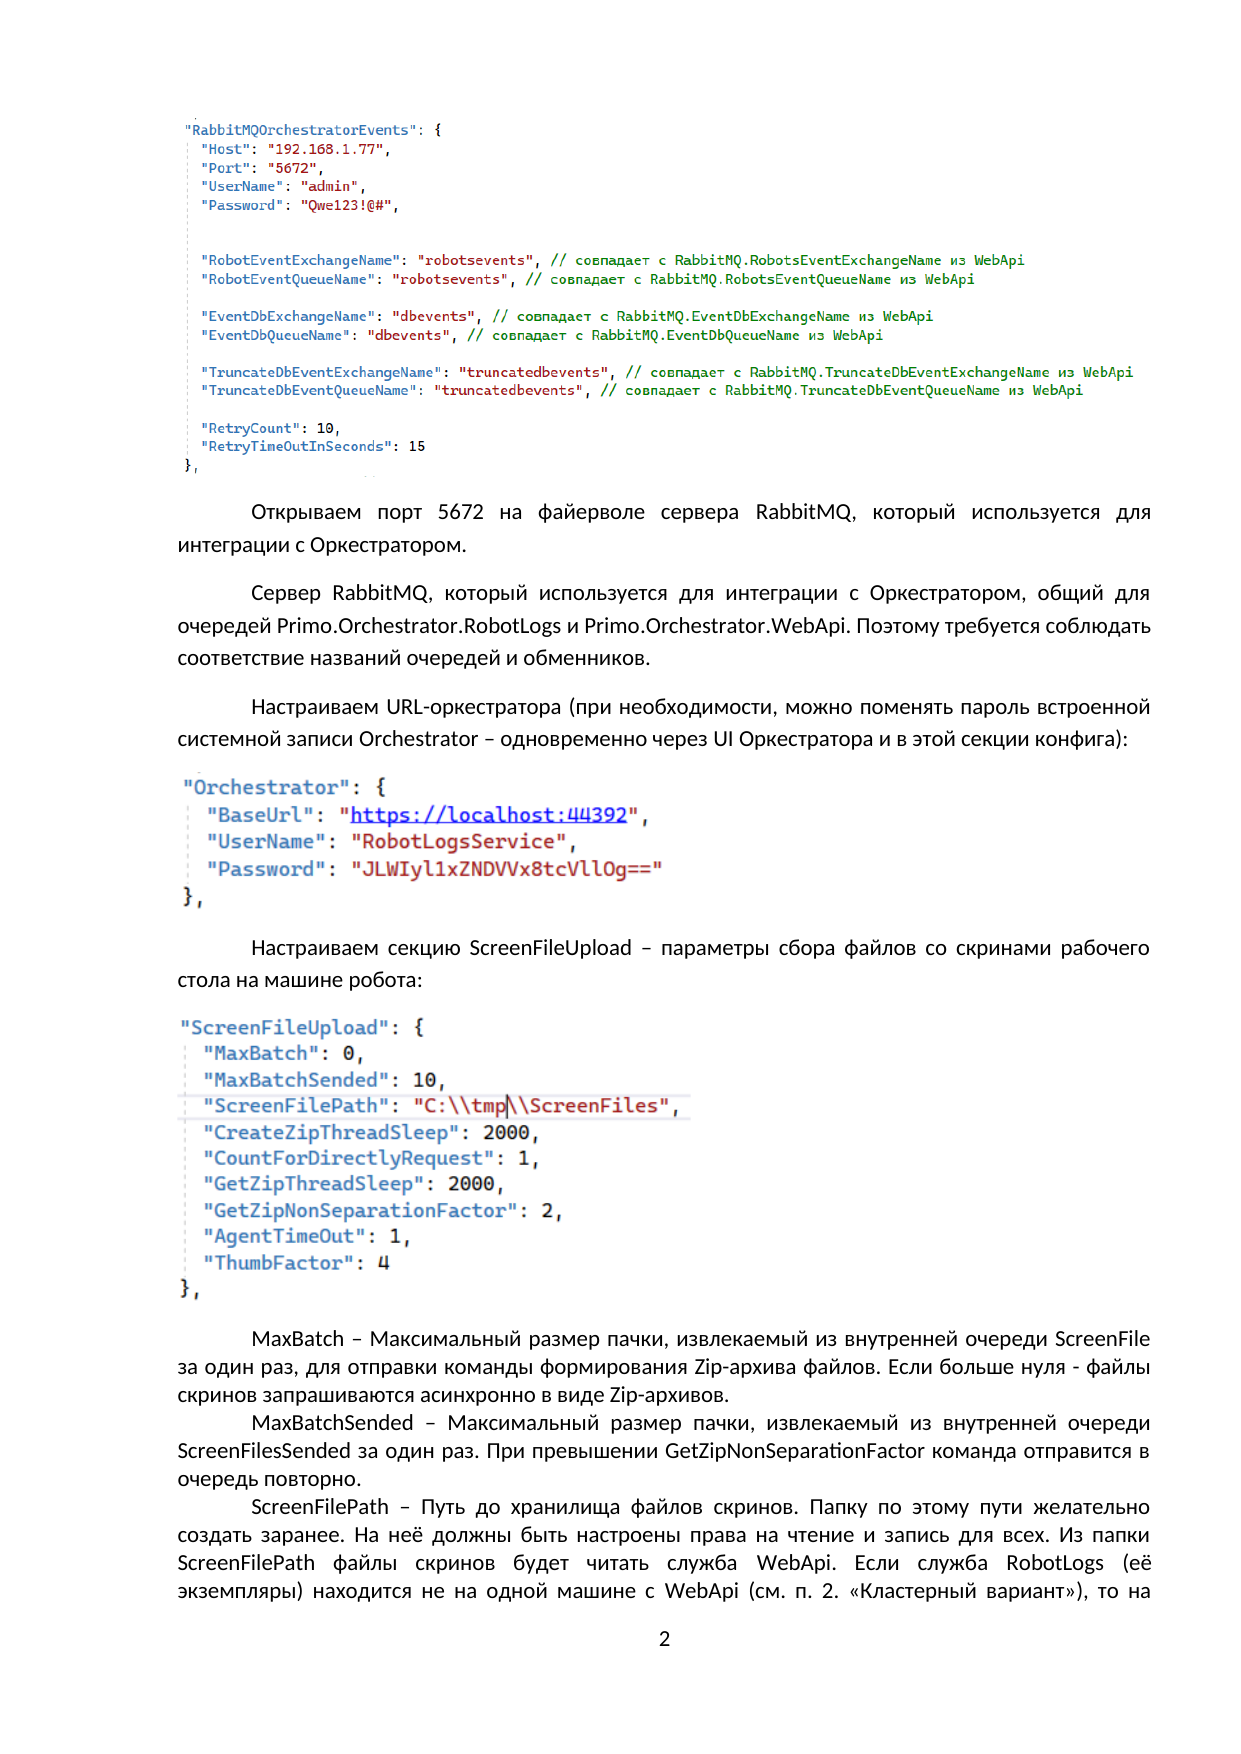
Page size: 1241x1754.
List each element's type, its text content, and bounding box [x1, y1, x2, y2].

text Открываем порт 5672 на файерволе сервера RabbitMQ, который используется для интеграции с Оркестратором. [177, 497, 1152, 558]
text MaxBatch – Максимальный размер пачки, извлекаемый из внутренней очереди ScreenFile за один раз, для отправки команды формирования Zip-архива файлов. Если больше нуля - файлы скринов запрашиваются асинхронно в виде Zip-архивов. [177, 1324, 1152, 1408]
text MaxBatchSended – Максимальный размер пачки, извлекаемый из внутренней очереди ScreenFilesSended за один раз. При превышении GetZipNonSeparationFactor команда отправится в очередь повторно. [177, 1408, 1152, 1492]
picture [177, 772, 684, 913]
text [177, 1492, 1152, 1604]
text Настраиваем секцию ScreenFileUpload – параметры сбора файлов со скринами рабочего стола на машине робота: [177, 933, 1152, 993]
picture [177, 1014, 691, 1303]
picture [177, 118, 1152, 477]
text Сервер RabbitMQ, который используется для интеграции с Оркестратором, общий для очередей Primo.Orchestrator.RobotLogs и Primo.Orchestrator.WebApi. Поэтому требуется соблюдать соответствие названий очередей и обменников. [177, 578, 1152, 671]
text Настраиваем URL-оркестратора (при необходимости, можно поменять пароль встроенной системной записи Orchestrator – одновременно через UI Оркестратора и в этой секции конфига): [177, 692, 1152, 752]
